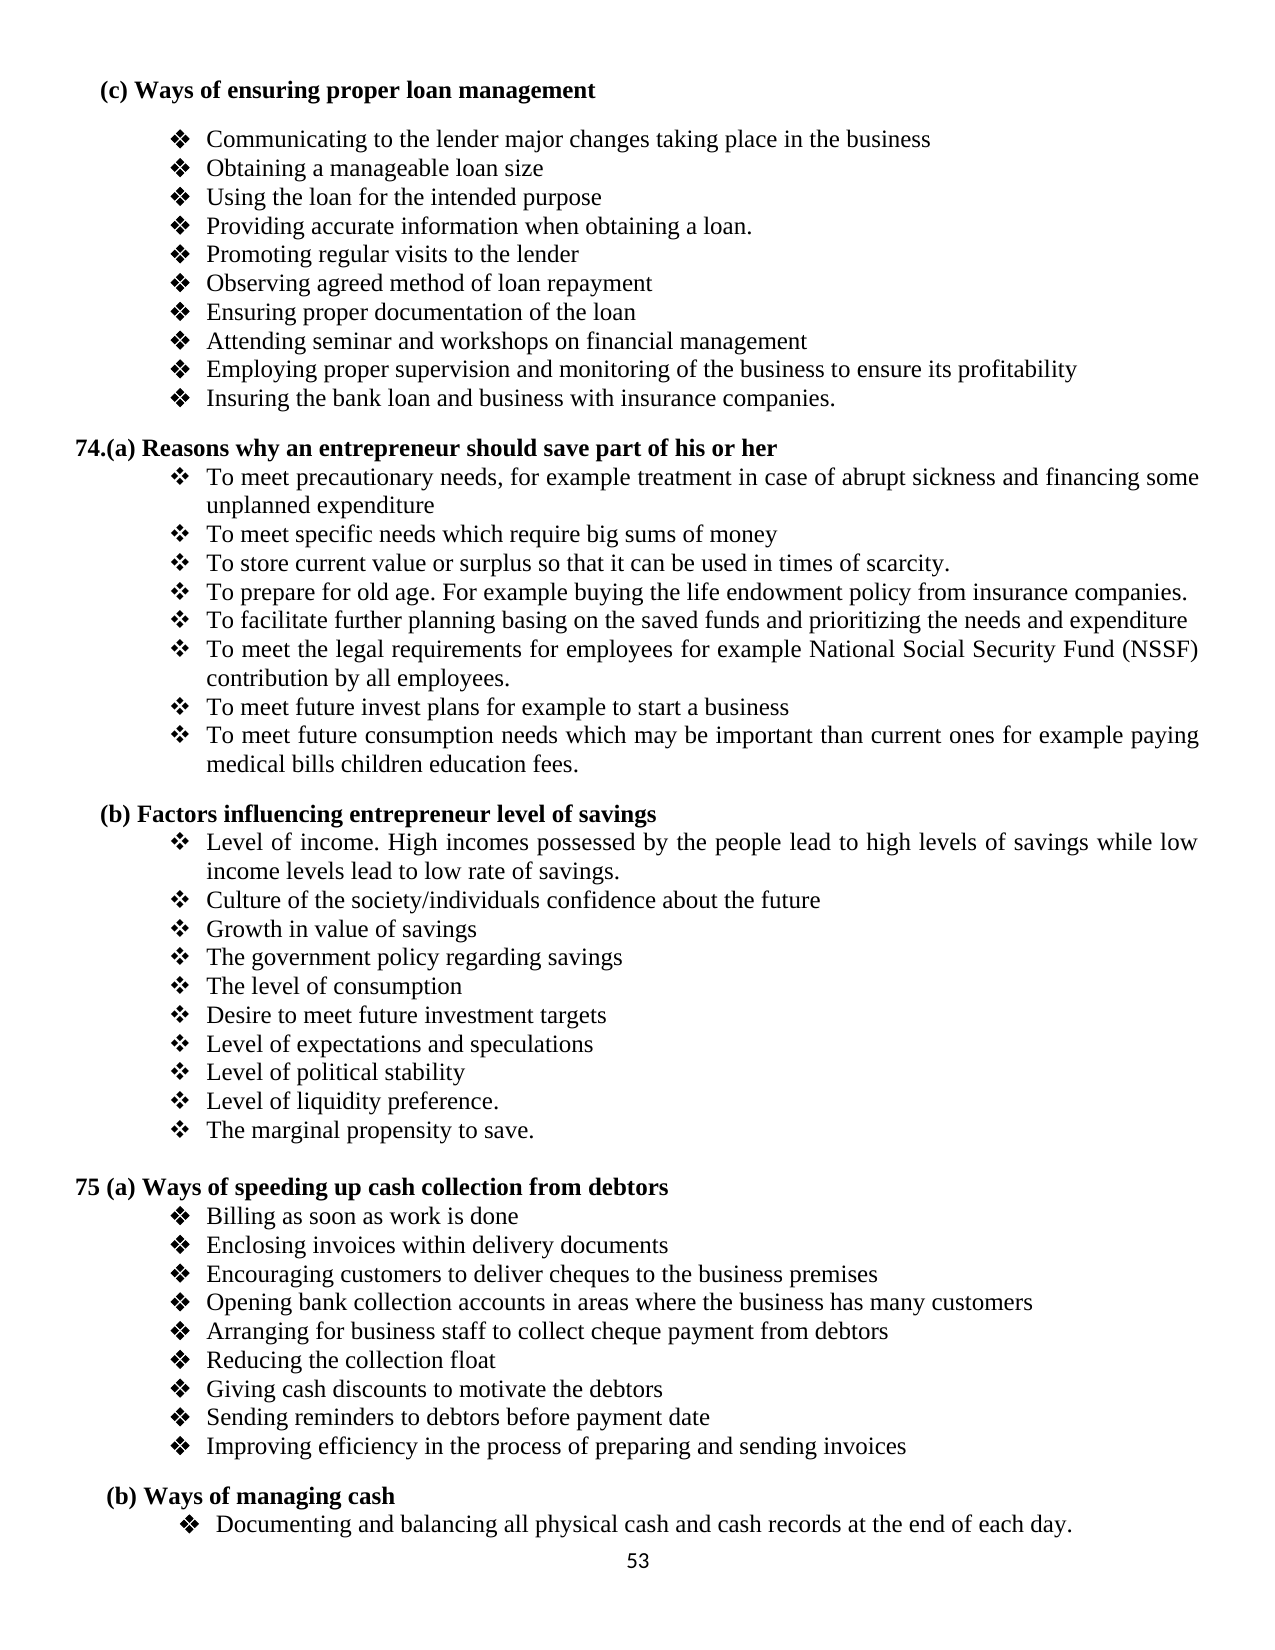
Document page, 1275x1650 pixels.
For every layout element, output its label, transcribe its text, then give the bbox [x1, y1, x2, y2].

list Communicating to the lender major changes taking place in the business [169, 124, 1200, 153]
list To meet future invest plans for example to start a business [169, 692, 1200, 720]
text (b) Factors influencing entrepreneur level of savings [75, 799, 1200, 827]
list To meet future consumption needs which may be important than current ones for example paying medical bills children education fees. [169, 720, 1200, 778]
text 74.(a) Reasons why an entrepreneur should save part of his or her [75, 433, 1200, 462]
list Ensuring proper documentation of the loan [169, 297, 1200, 326]
list Documenting and balancing all physical cash and cash records at the end of each day. [178, 1509, 1200, 1538]
list Desire to meet future investment targets [169, 1000, 1200, 1029]
text 75 (a) Ways of speeding up cash collection from debtors [75, 1172, 1200, 1201]
list Reducing the collection float [169, 1345, 1200, 1374]
list Growth in value of savings [169, 914, 1200, 942]
list To prepare for old age. For example buying the life endowment policy from insurance companies. [169, 577, 1200, 605]
list Promoting regular visits to the lender [169, 239, 1200, 268]
list Level of political stability [169, 1057, 1200, 1086]
list Providing accurate information when obtaining a loan. [169, 211, 1200, 239]
list To meet the legal requirements for employees for example National Social Security Fund (NSSF) contribution by all employees. [169, 634, 1200, 692]
list Employing proper supervision and monitoring of the business to ensure its profitability [169, 354, 1200, 383]
list Enclosing invoices within delivery documents [169, 1230, 1200, 1259]
list Attending seminar and workshops on financial management [169, 326, 1200, 354]
list To facilitate further planning basing on the saved funds and prioritizing the needs and expenditure [169, 605, 1200, 634]
list Level of income. High incomes possessed by the people lead to high levels of savings while low income levels lead to low rate of savings. [169, 827, 1200, 885]
text (b) Ways of managing cash [75, 1481, 1200, 1509]
list Opening bank collection accounts in areas where the business has many customers [169, 1287, 1200, 1316]
list Giving cash discounts to motivate the debtors [169, 1374, 1200, 1402]
list Arranging for business staff to collect cheque payment from debtors [169, 1316, 1200, 1345]
list Culture of the society/individuals confidence about the future [169, 885, 1200, 914]
list Encouraging customers to deliver cheques to the business premises [169, 1259, 1200, 1287]
list To store current value or surplus so that it can be used in times of scarcity. [169, 548, 1200, 577]
list To meet precautionary needs, for example treatment in case of abrupt sickness and financing some unplanned expenditure [169, 462, 1200, 519]
text (c) Ways of ensuring proper loan management [75, 75, 1200, 104]
list Observing agreed method of loan repayment [169, 268, 1200, 297]
list The marginal propensity to save. [169, 1115, 1200, 1144]
list Using the loan for the intended purpose [169, 182, 1200, 211]
list Level of liquidity preference. [169, 1086, 1200, 1115]
list The government policy regarding savings [169, 942, 1200, 971]
list Obtaining a manageable loan size [169, 153, 1200, 182]
list To meet specific needs which require big sums of money [169, 519, 1200, 548]
list The level of consumption [169, 971, 1200, 1000]
list Level of expectations and speculations [169, 1029, 1200, 1057]
list Sending reminders to debtors before payment date [169, 1402, 1200, 1431]
list Billing as soon as work is done [169, 1201, 1200, 1230]
list Improving efficiency in the process of preparing and sending invoices [169, 1431, 1200, 1460]
list Insuring the bank loan and business with insurance companies. [169, 383, 1200, 412]
